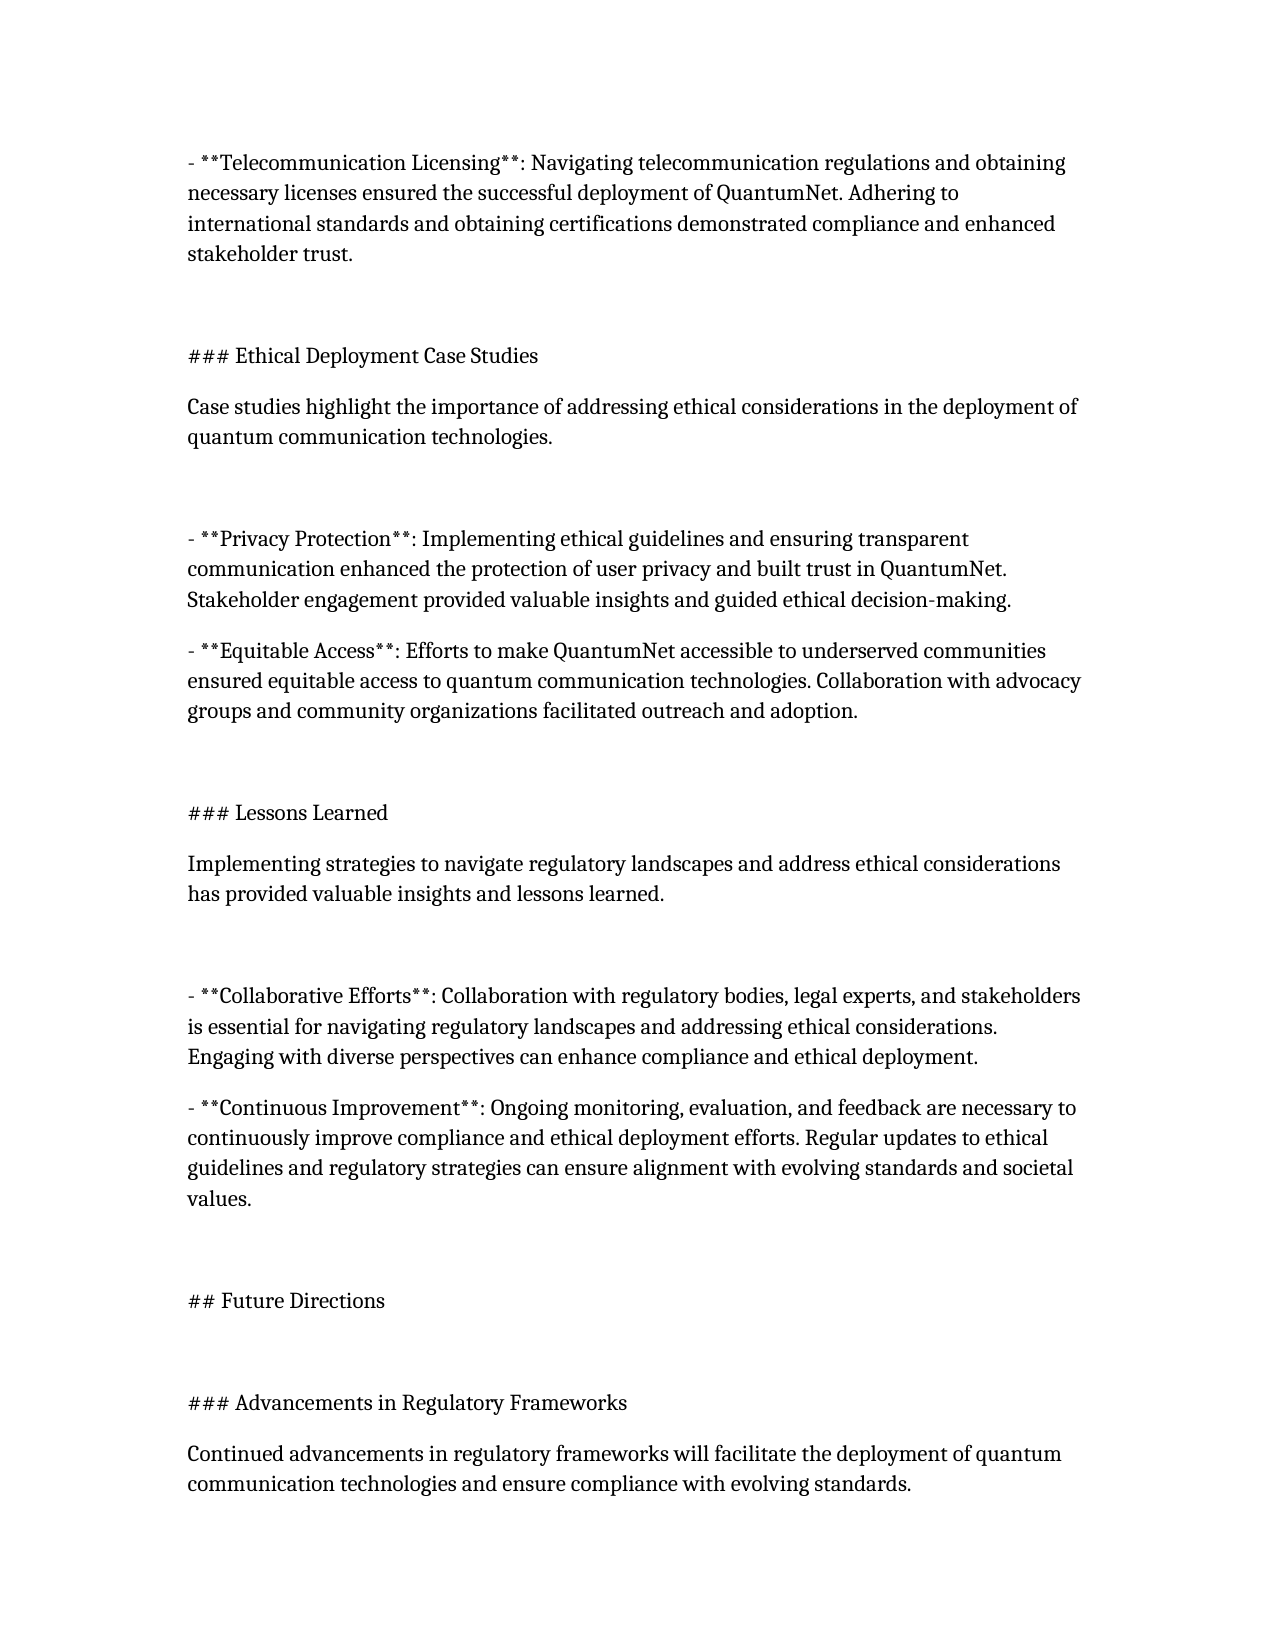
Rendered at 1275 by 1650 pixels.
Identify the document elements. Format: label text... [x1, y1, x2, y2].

text - **Equitable Access**: Efforts to make QuantumNet accessible to underserved communities ensured equitable access to quantum communication technologies. Collaboration with advocacy groups and community organizations facilitated outreach and adoption. [187, 637, 1087, 724]
text - **Collaborative Efforts**: Collaboration with regulatory bodies, legal experts, and stakeholders is essential for navigating regulatory landscapes and addressing ethical considerations. Engaging with diverse perspectives can enhance compliance and ethical deployment. [187, 983, 1087, 1070]
text Implementing strategies to navigate regulatory landscapes and address ethical considerations has provided valuable insights and lessons learned. [187, 851, 1087, 908]
text - **Privacy Protection**: Implementing ethical guidelines and ensuring transparent communication enhanced the protection of user privacy and built trust in QuantumNet. Stakeholder engagement provided valuable insights and guided ethical decision-making. [187, 526, 1087, 613]
text ### Ethical Deployment Case Studies [187, 343, 1087, 369]
text ## Future Directions [187, 1287, 1087, 1314]
text ### Lessons Learned [187, 800, 1087, 826]
text - **Continuous Improvement**: Ongoing monitoring, evaluation, and feedback are necessary to continuously improve compliance and ethical deployment efforts. Regular updates to ethical guidelines and regulatory strategies can ensure alignment with evolving standards and societal values. [187, 1095, 1087, 1212]
text ### Advancements in Regulatory Frameworks [187, 1389, 1087, 1416]
text - **Telecommunication Licensing**: Navigating telecommunication regulations and obtaining necessary licenses ensured the successful deployment of QuantumNet. Adhering to international standards and obtaining certifications demonstrated compliance and enhanced stakeholder trust. [187, 150, 1087, 267]
text Case studies highlight the importance of addressing ethical considerations in the deployment of quantum communication technologies. [187, 394, 1087, 450]
text Continued advancements in regulatory frameworks will facilitate the deployment of quantum communication technologies and ensure compliance with evolving standards. [187, 1441, 1087, 1497]
